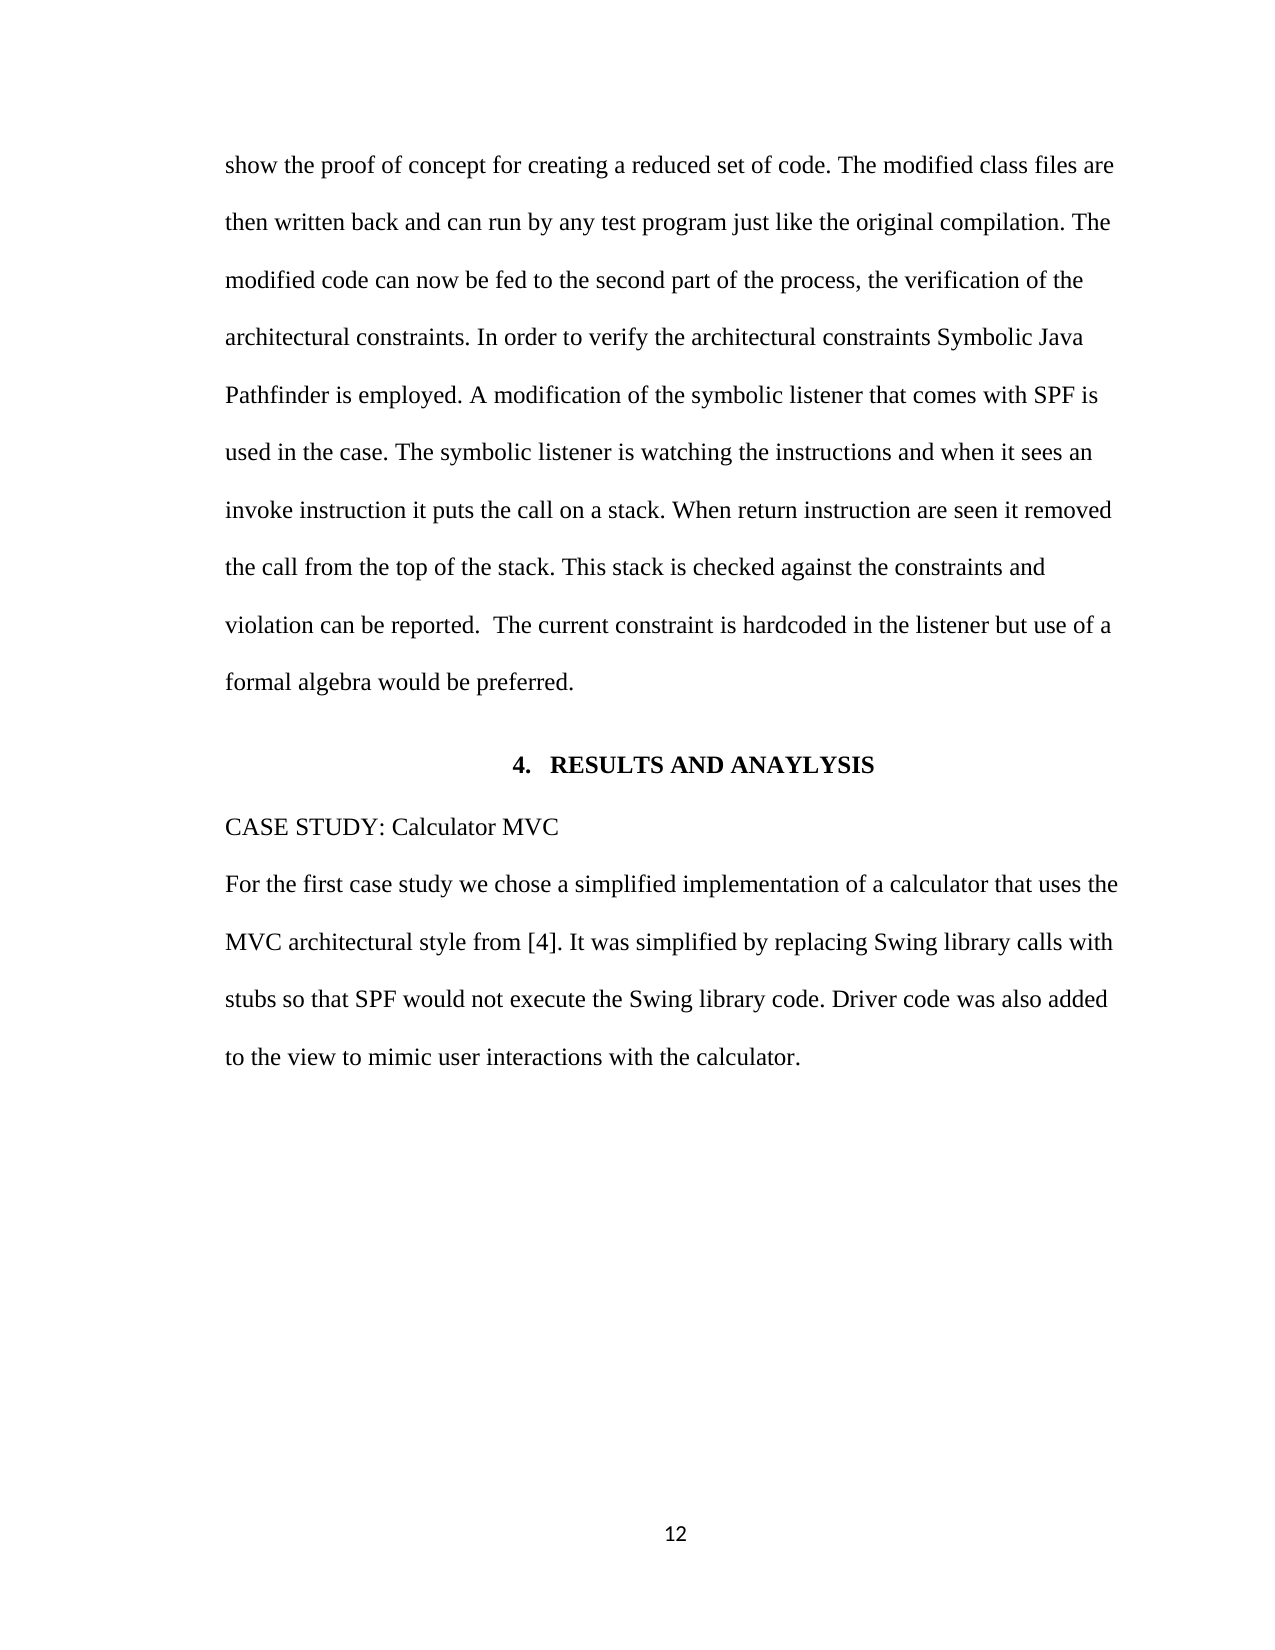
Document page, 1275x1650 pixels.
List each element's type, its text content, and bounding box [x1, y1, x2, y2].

subtitle CASE STUDY: Calculator MVC [225, 812, 1125, 840]
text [225, 150, 1125, 696]
text For the first case study we chose a simplified implementation of a calculator that uses the MVC architectural style from [4]. It was simplified by replacing Swing library calls with stubs so that SPF would not execute the Swing library code. Driver code was also added to the view to mimic user interactions with the calculator. [225, 869, 1125, 1070]
subtitle RESULTS AND ANAYLYSIS [262, 750, 1125, 779]
